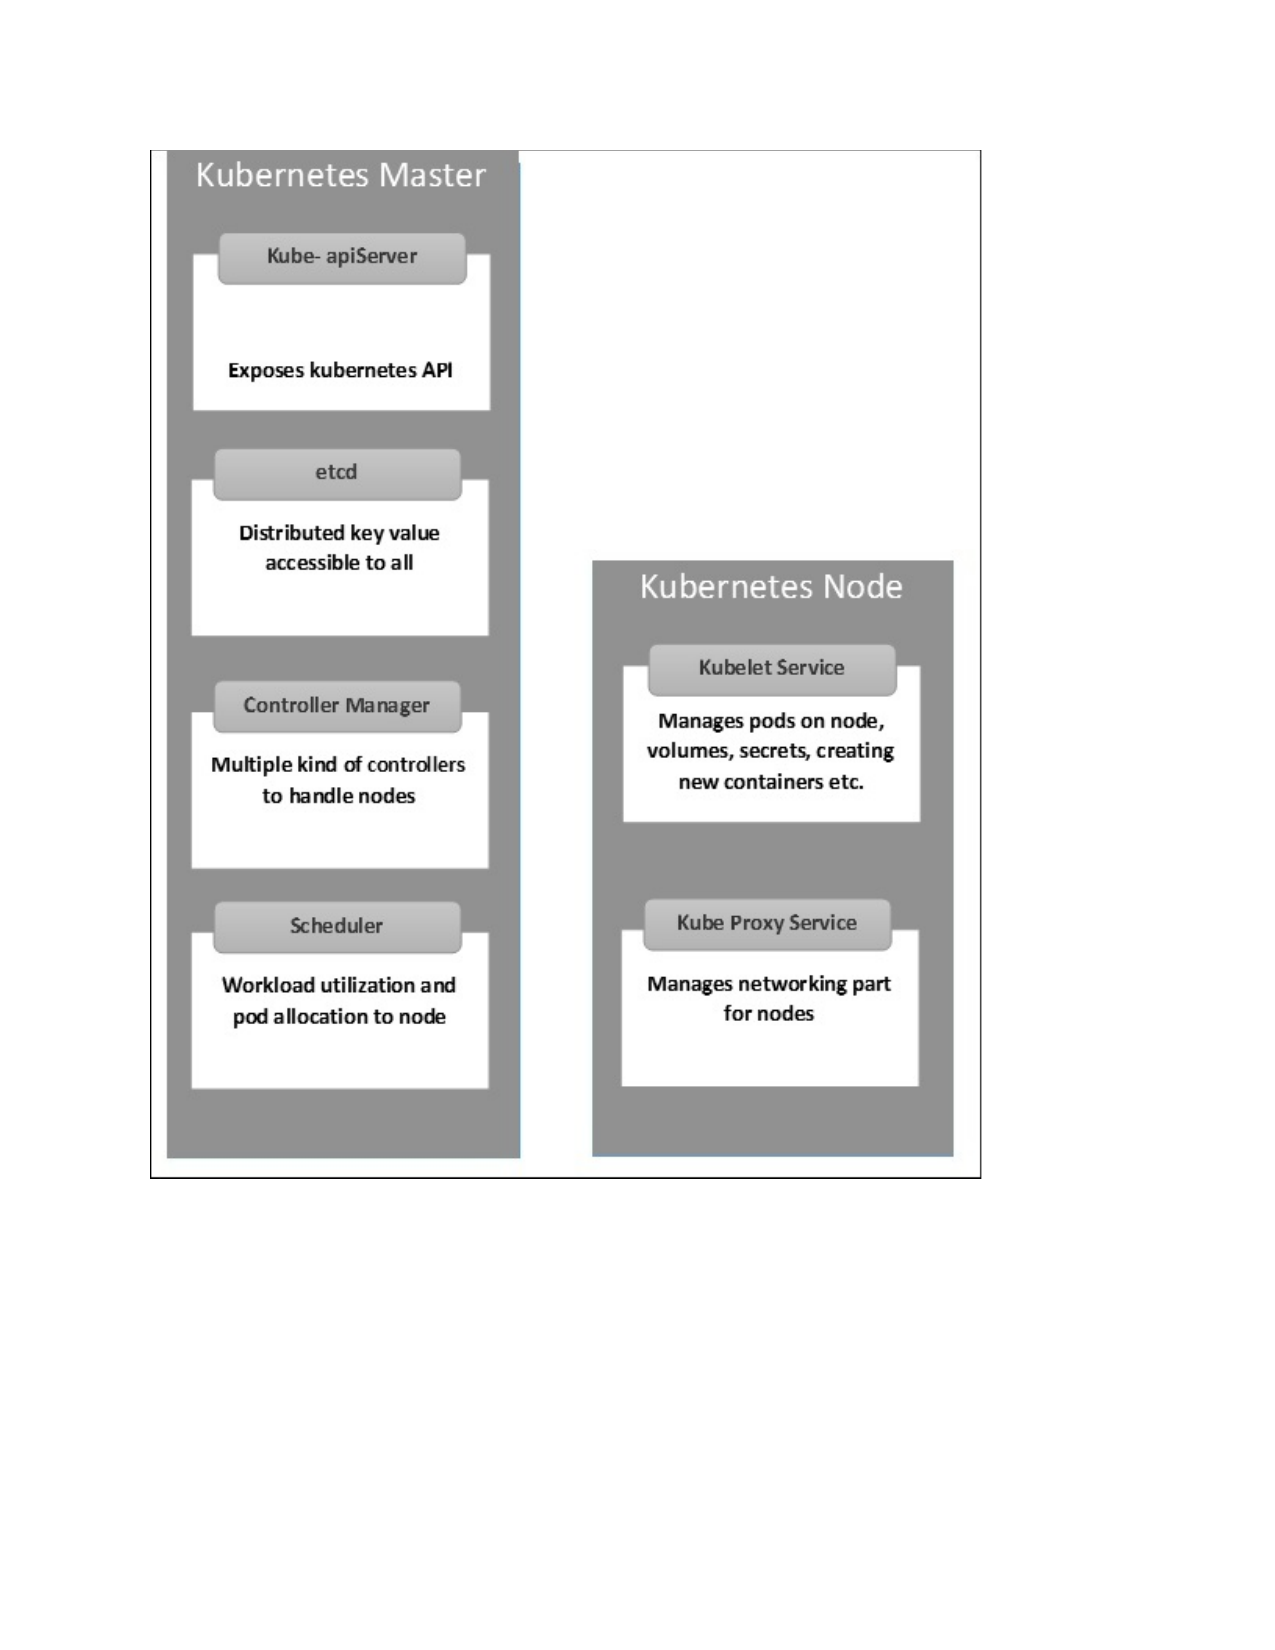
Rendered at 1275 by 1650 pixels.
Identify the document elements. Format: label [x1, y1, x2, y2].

picture [150, 150, 982, 1179]
